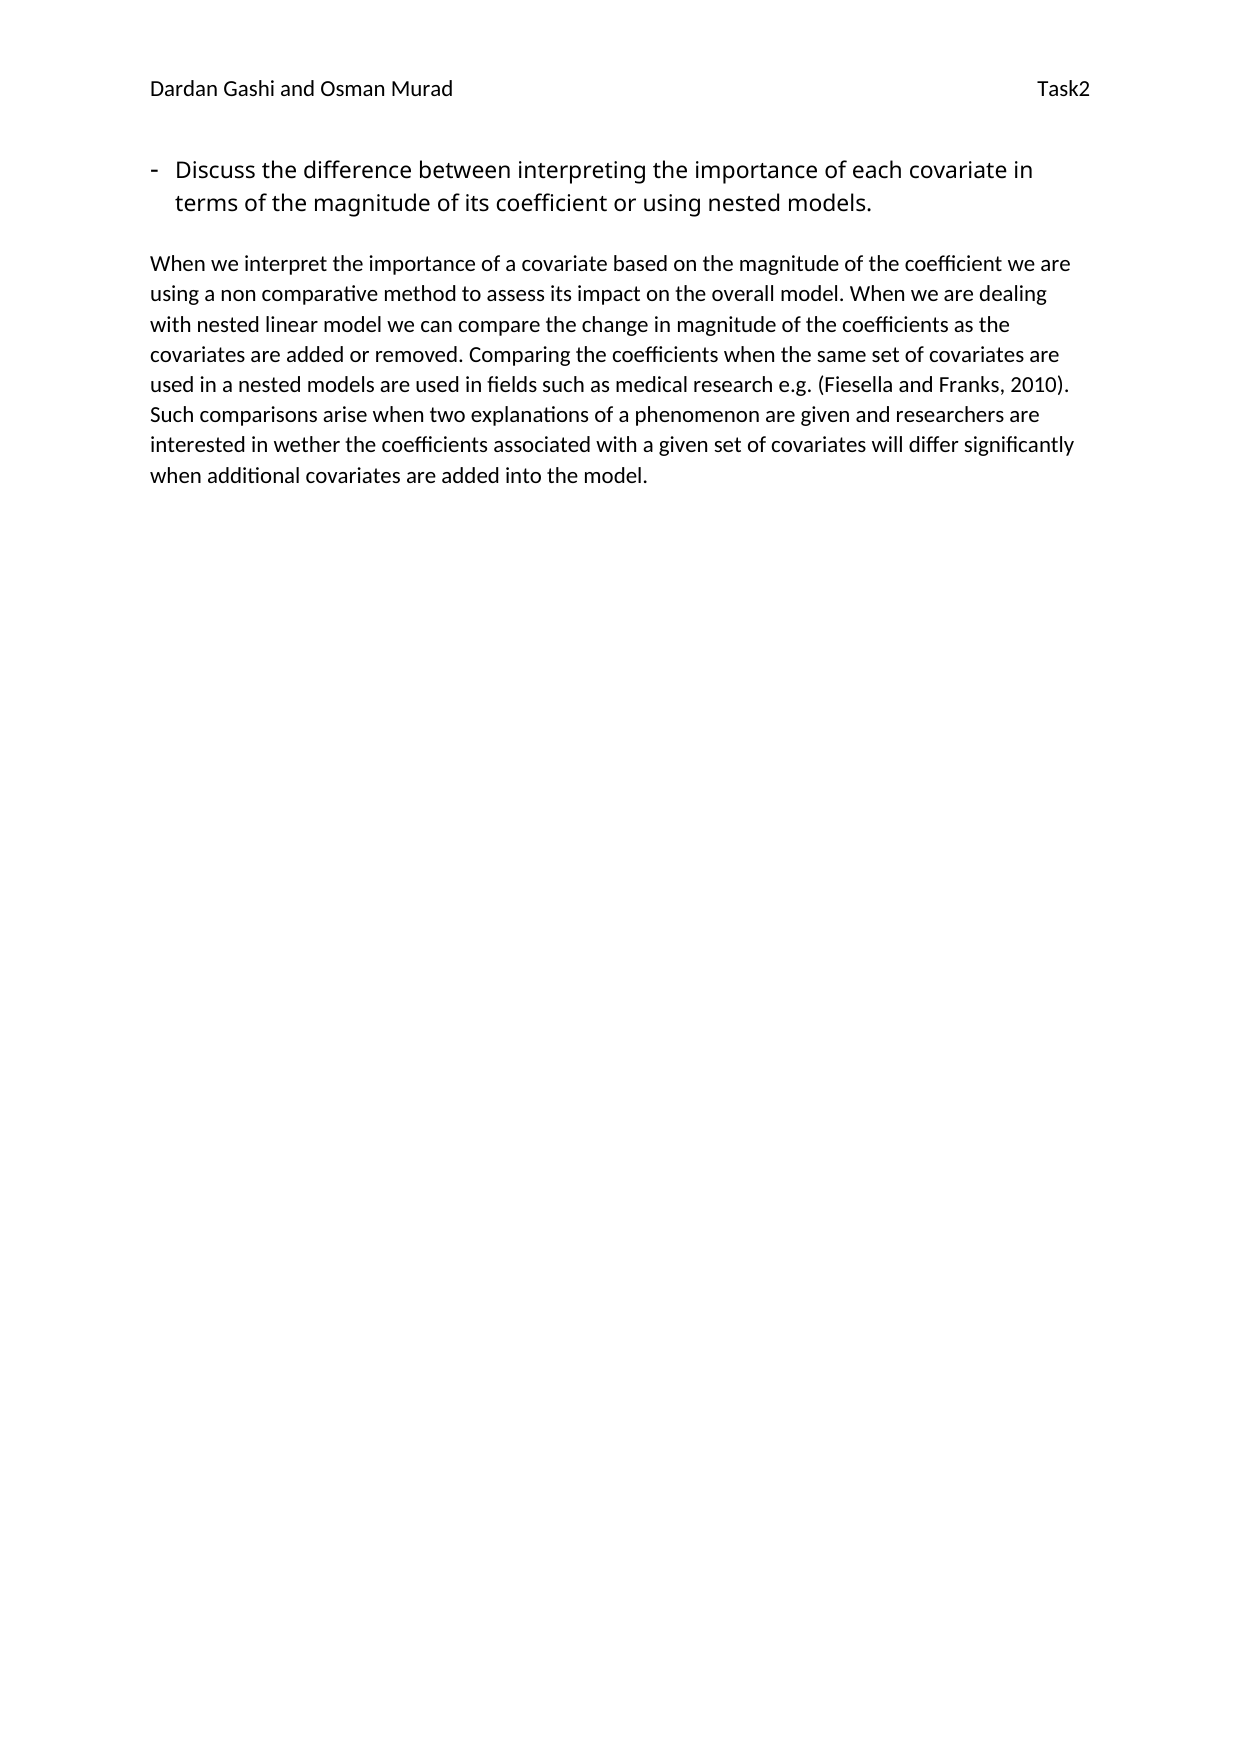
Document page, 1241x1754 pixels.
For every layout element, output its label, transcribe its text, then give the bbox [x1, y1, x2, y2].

list Discuss the difference between interpreting the importance of each covariate in terms of the magnitude of its coefficient or using nested models. [150, 150, 1090, 218]
